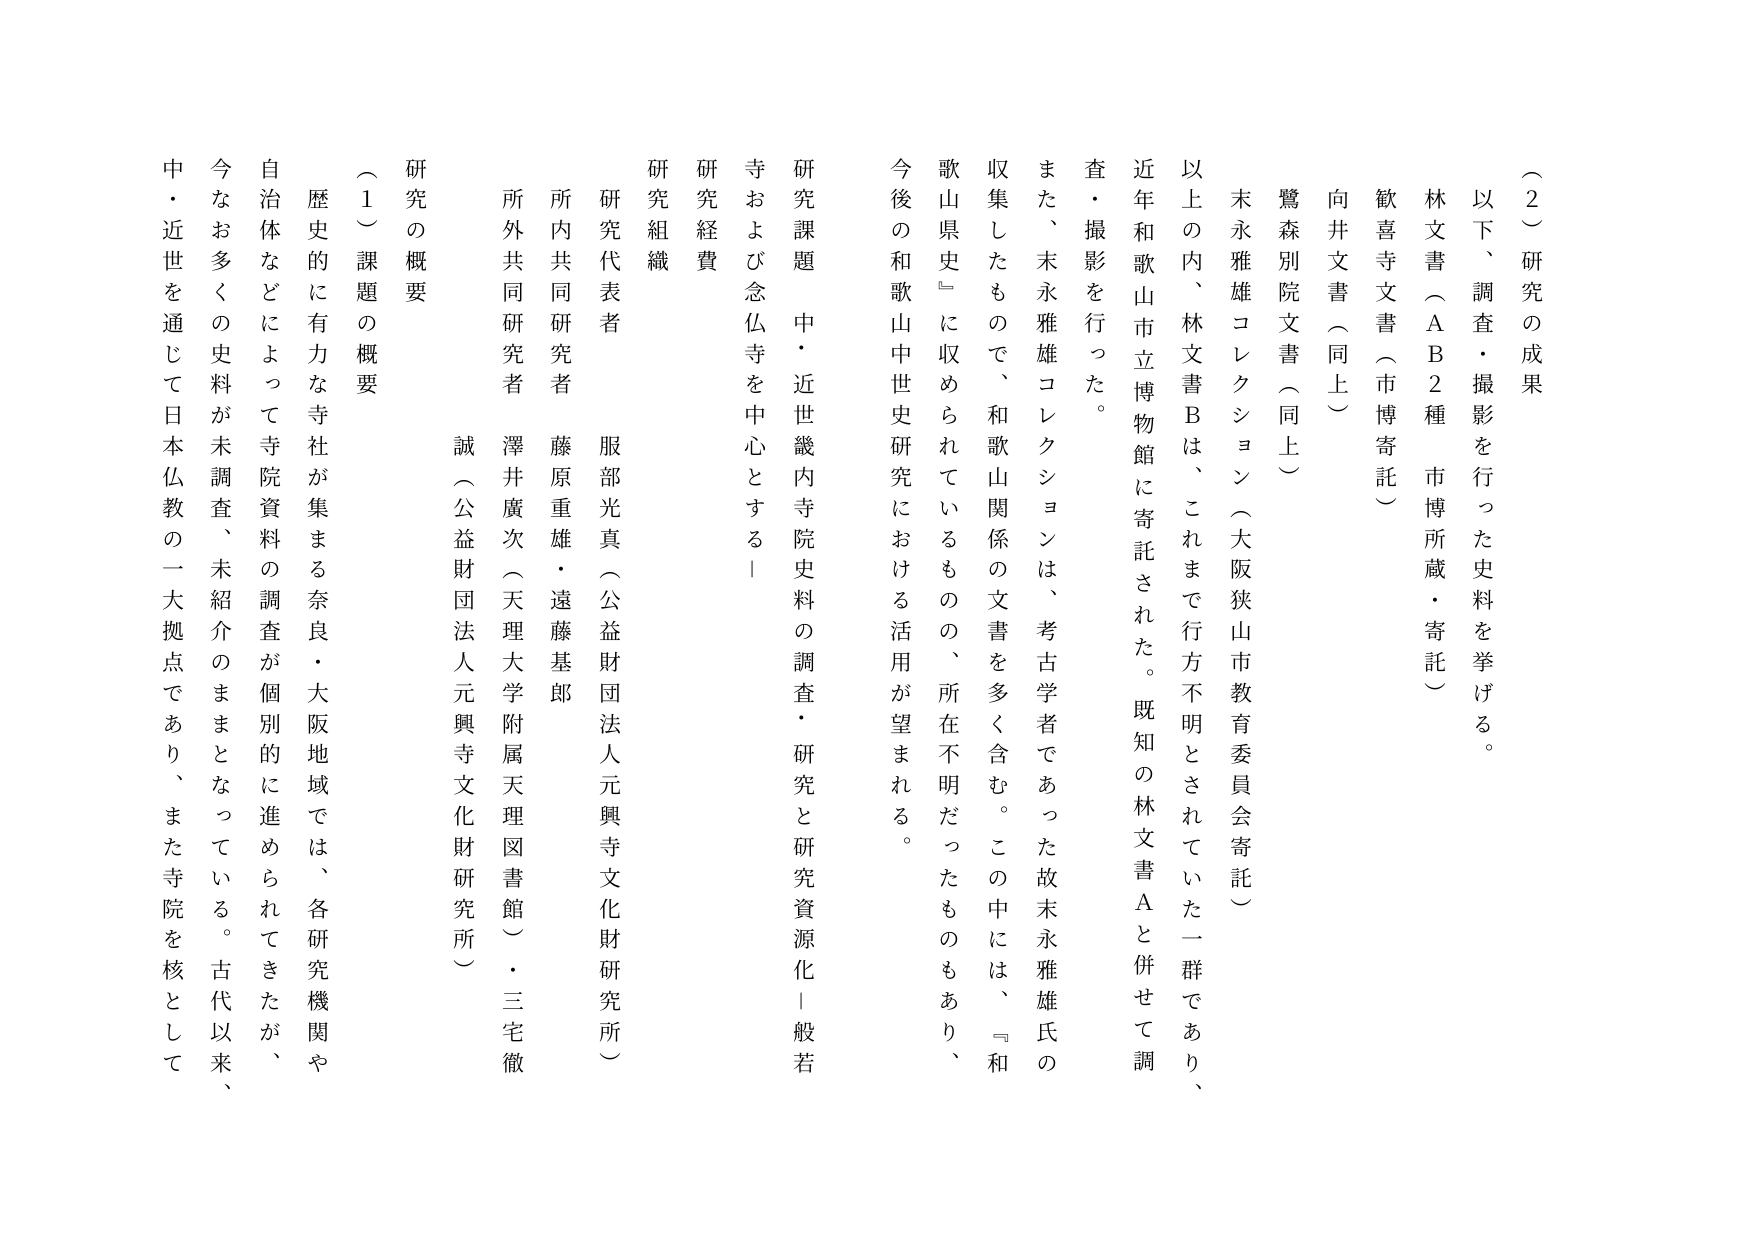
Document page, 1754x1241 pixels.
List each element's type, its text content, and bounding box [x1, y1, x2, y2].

text （１）課題の概要 [343, 158, 392, 1083]
text 研究代表者 服部光真（公益財団法人元興寺文化財研究所） [586, 158, 634, 1083]
text 研究経費 [683, 158, 731, 1083]
text 研究の概要 [392, 158, 440, 1083]
text 研究課題 中･近世畿内寺院史料の調査･研究と研究資源化－般若寺および念仏寺を中心とする－ [731, 158, 828, 1083]
text （２）研究の成果 [1508, 158, 1557, 1083]
text 所内共同研究者 藤原重雄・遠藤基郎 [537, 158, 586, 1083]
text 研究組織 [634, 158, 683, 1083]
text 以下、調査・撮影を行った史料を挙げる。 林文書（ＡＢ２種 市博所蔵・寄託） 歓喜寺文書（市博寄託） 向井文書（同上） 鷺森別院文書（同上） 末永雅雄コレクション（大阪狭山市教育委員会寄託） 以上の内、林文書Ｂは、これまで行方不明とされていた一群であり、近年和歌山市立博物館に寄託された。既知の林文書Ａと併せて調査・撮影を行った。 また、末永雅雄コレクションは、考古学者であった故末永雅雄氏の収集したもので、和歌山関係の文書を多く含む。この中には、『和歌山県史』に収められているものの、所在不明だったものもあり、今後の和歌山中世史研究における活用が望まれる。 [877, 158, 1508, 1083]
text 所外共同研究者 澤井廣次（天理大学附属天理図書館）・三宅徹誠（公益財団法人元興寺文化財研究所） [440, 158, 537, 1083]
